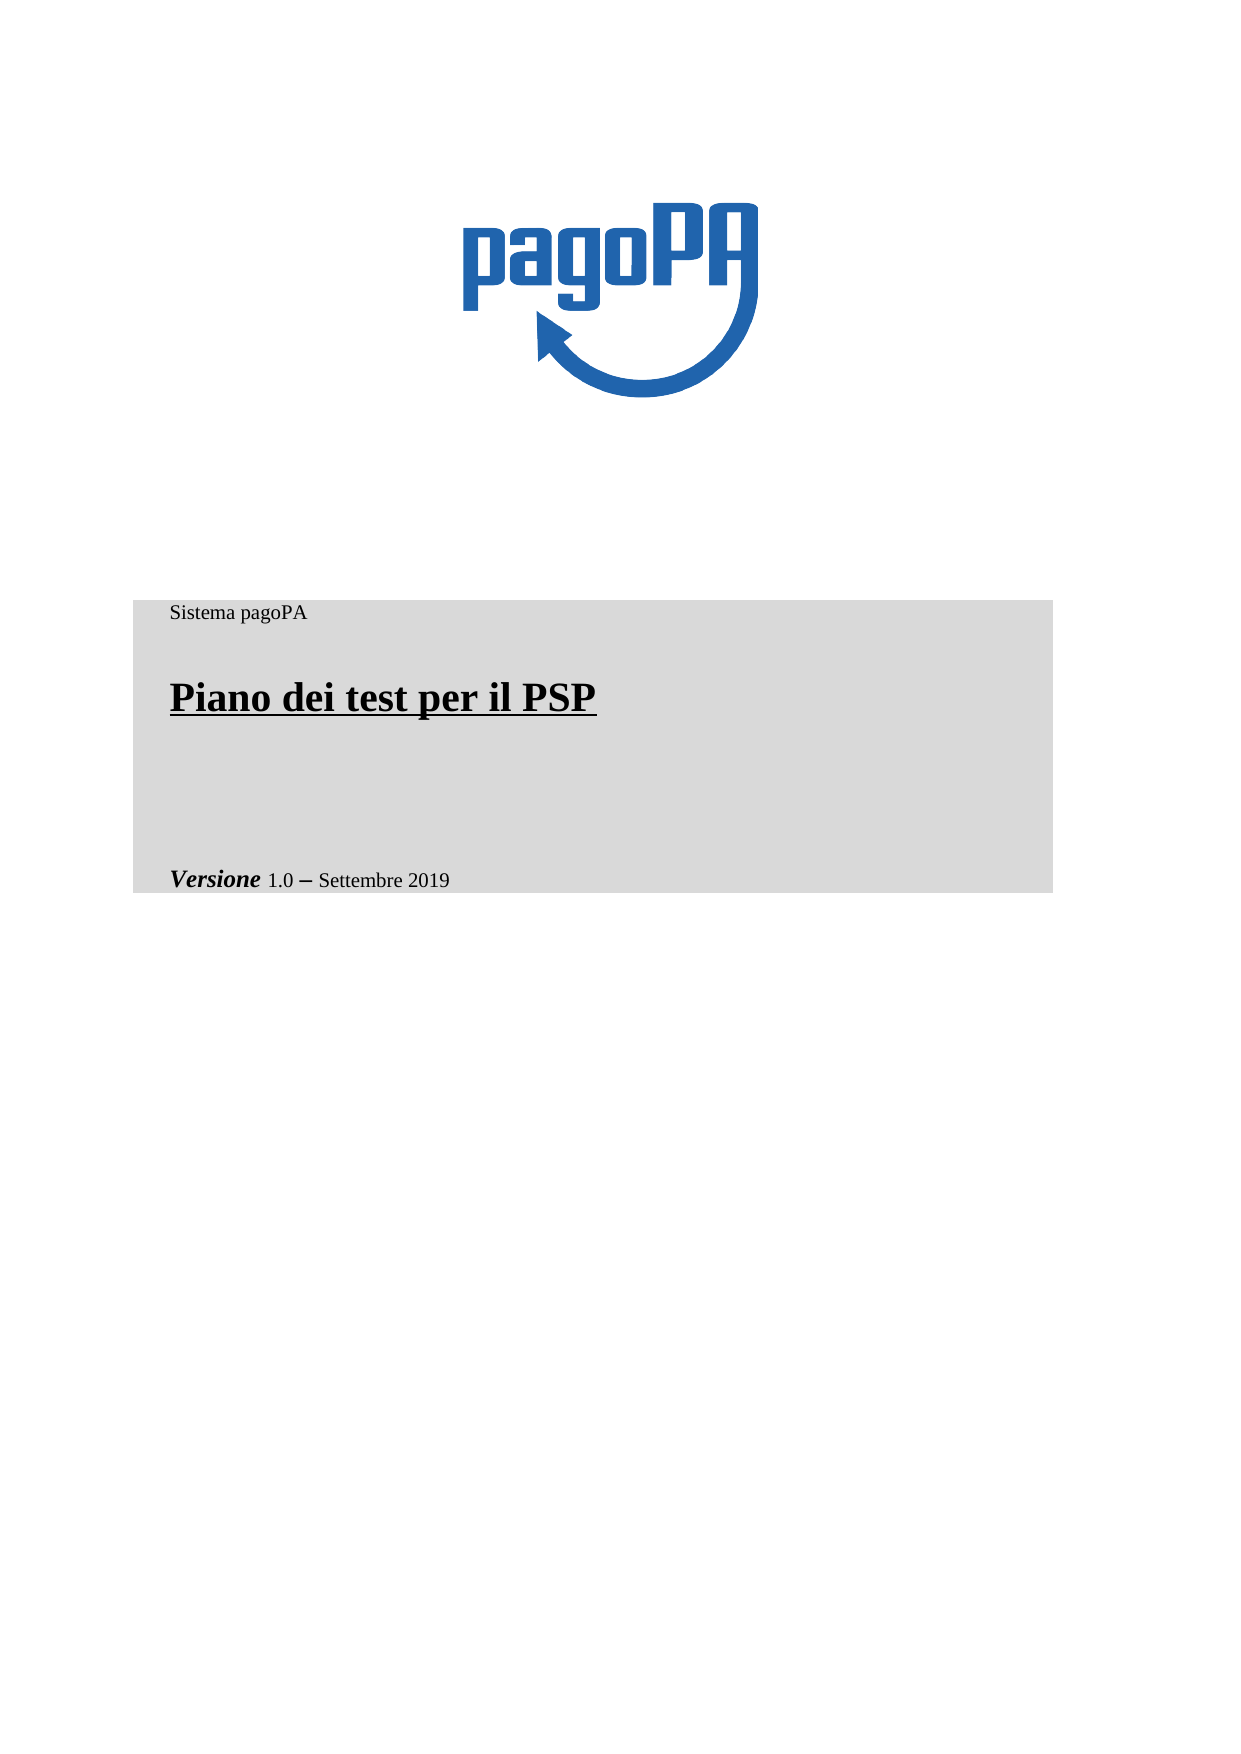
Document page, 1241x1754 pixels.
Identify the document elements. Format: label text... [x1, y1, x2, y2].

picture [463, 113, 758, 408]
table_header Piano dei test per il PSP Versione 1.0 – Settembre 2019 [133, 600, 1053, 893]
